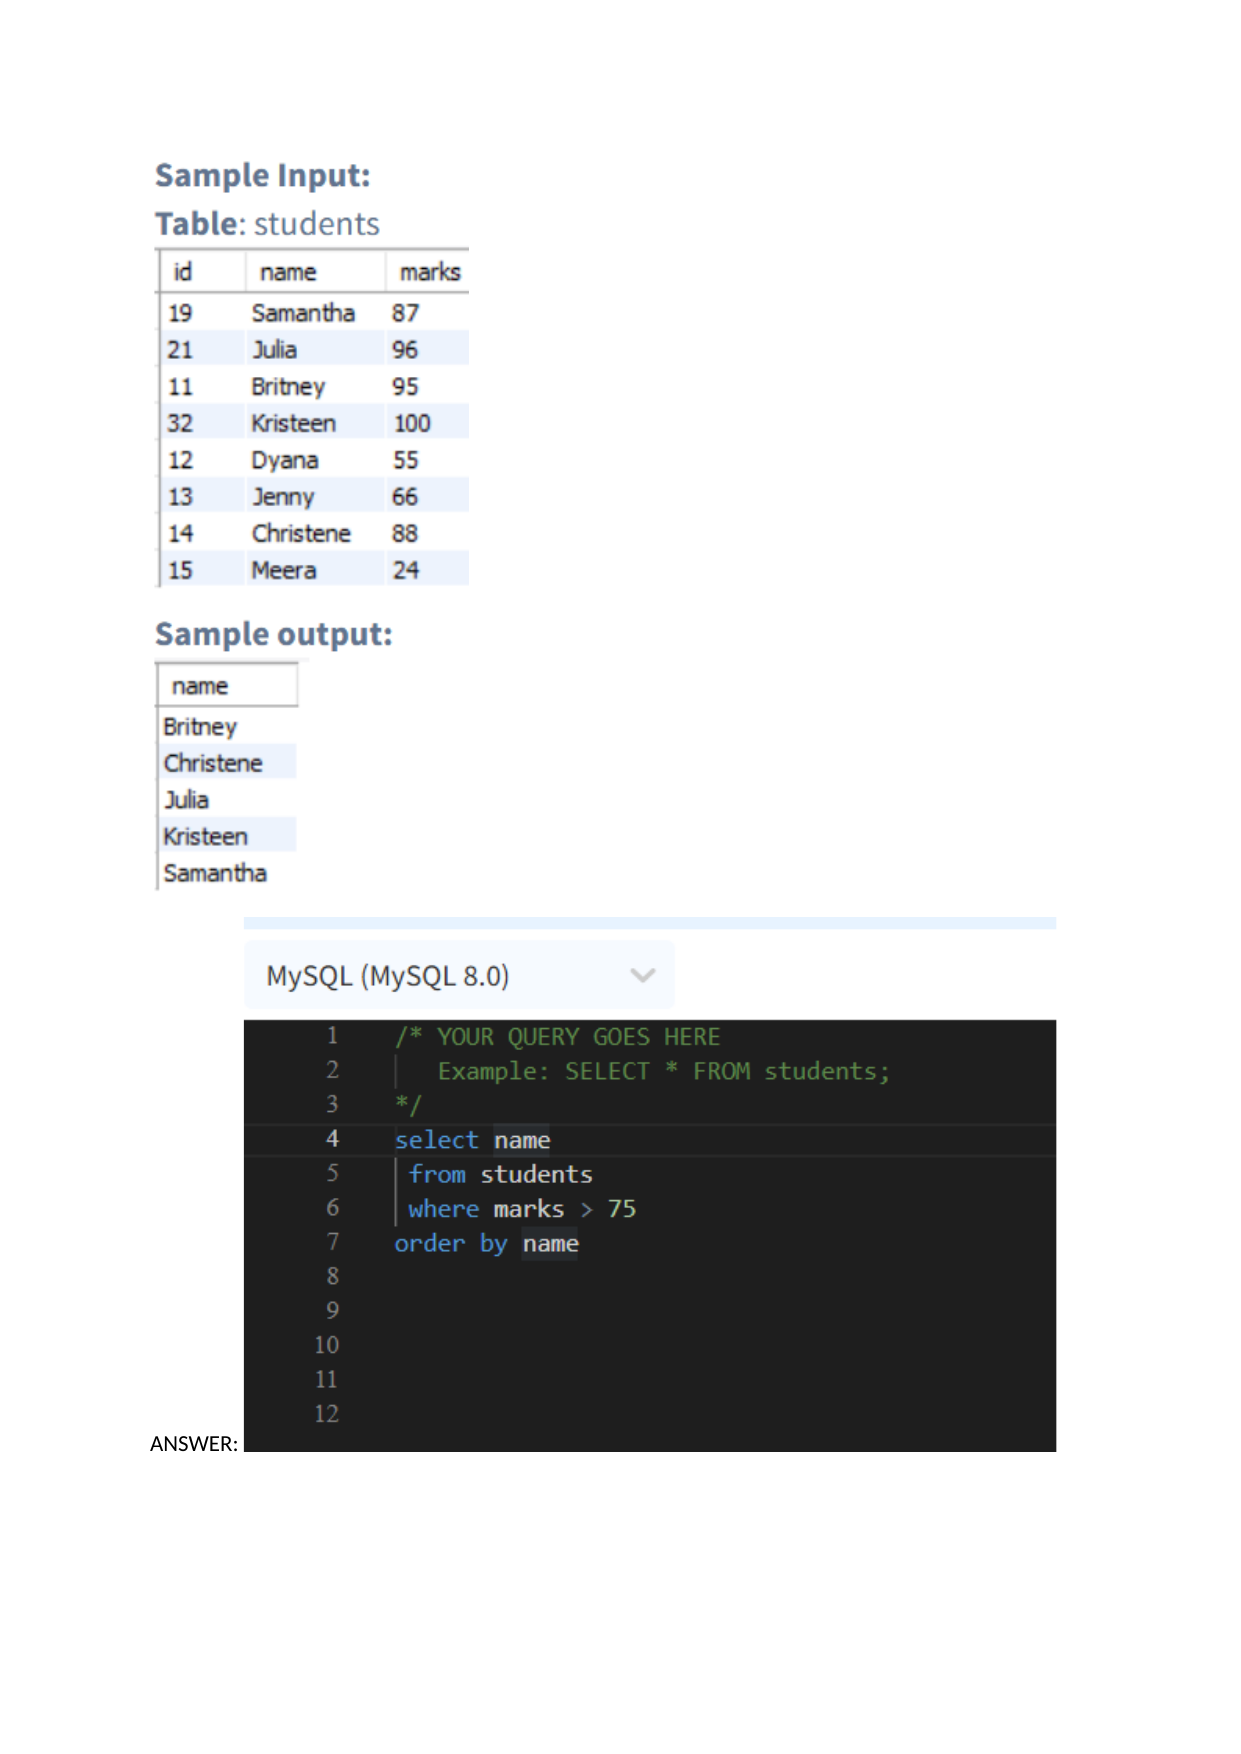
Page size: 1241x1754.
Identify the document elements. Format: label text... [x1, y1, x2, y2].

picture [243, 917, 1057, 1452]
picture [150, 150, 469, 899]
